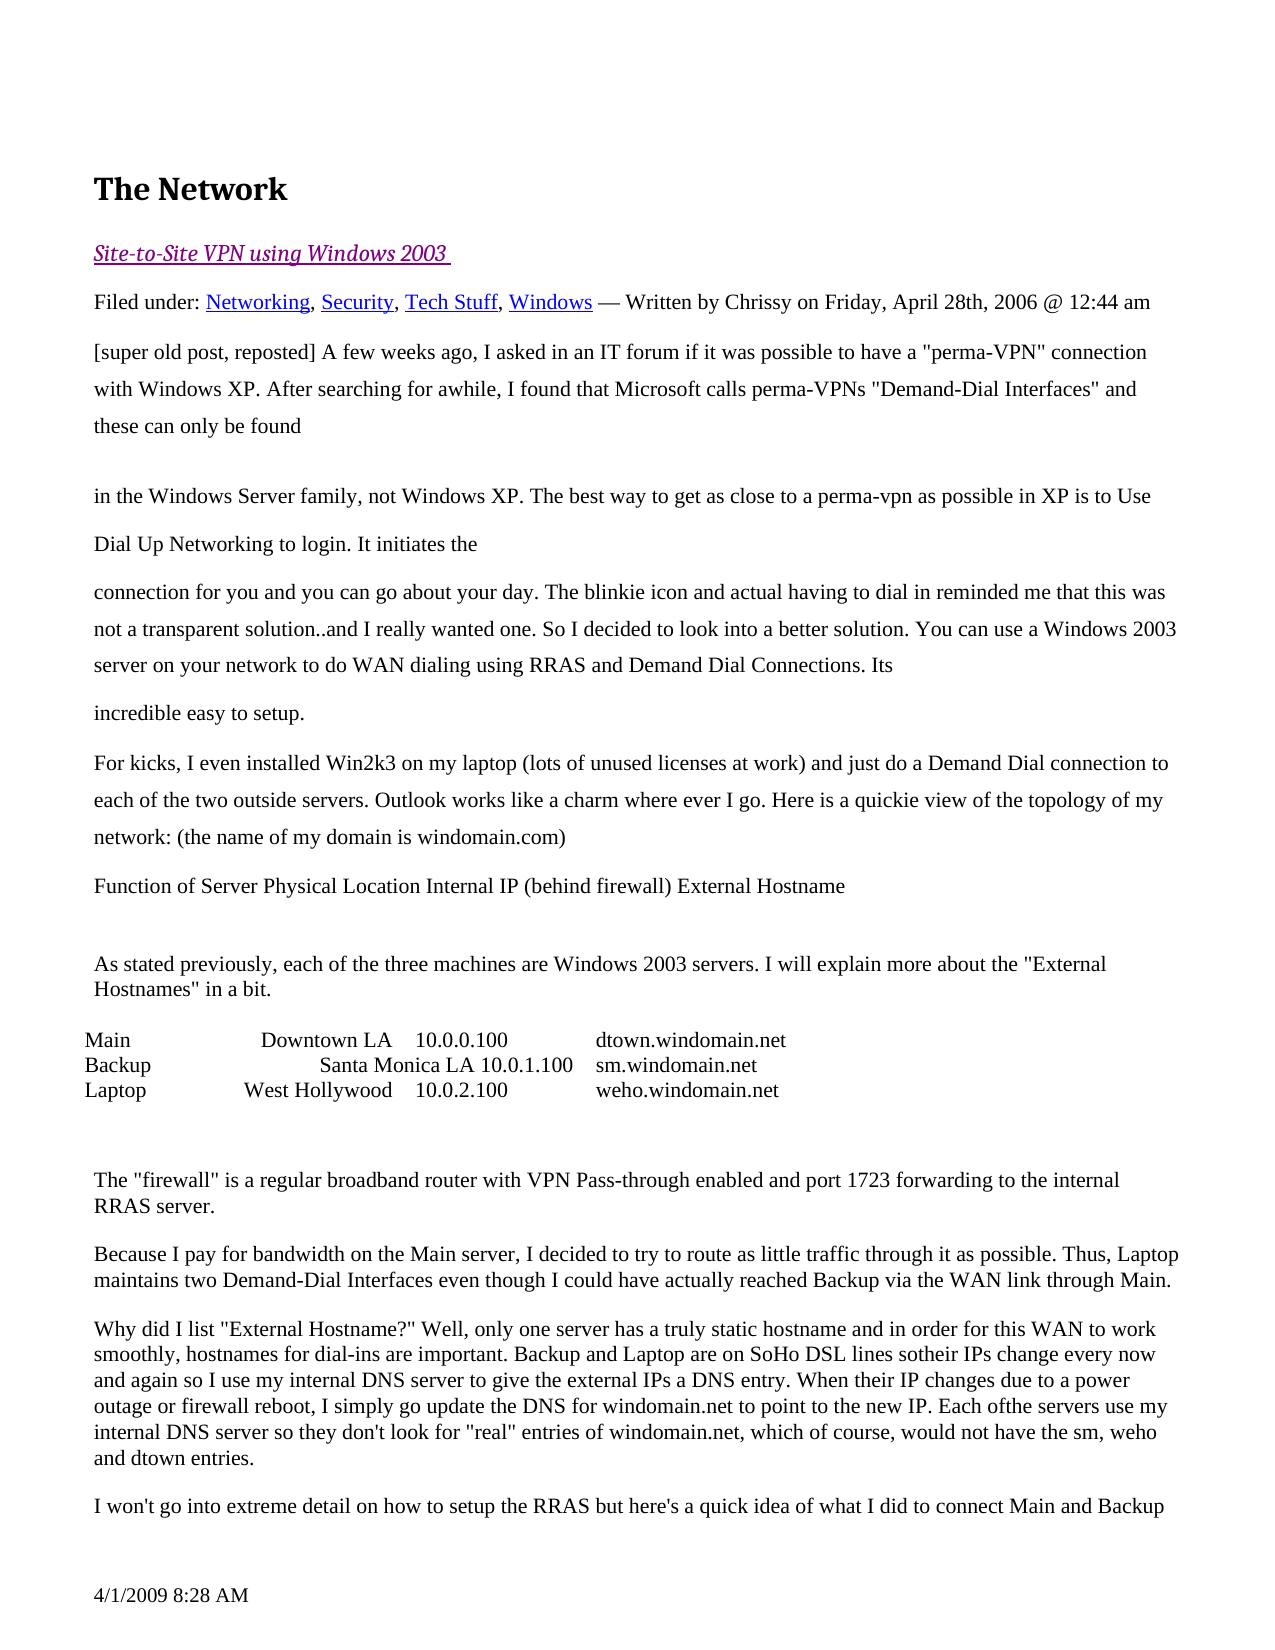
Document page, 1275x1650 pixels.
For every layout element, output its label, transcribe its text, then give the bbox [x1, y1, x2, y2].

text Function of Server Physical Location Internal IP (behind firewall) External Hostname [94, 862, 1181, 899]
text [super old post, reposted] A few weeks ago, I asked in an IT forum if it was possible to have a "perma-VPN" connection with Windows XP. After searching for awhile, I found that Microsoft calls perma-VPNs "Demand-Dial Interfaces" and these can only be found [94, 328, 1181, 438]
text The "firewall" is a regular broadband router with VPN Pass-through enabled and port 1723 forwarding to the internal RRAS server. [94, 1024, 1181, 1218]
text I won't go into extreme detail on how to setup the RRAS but here's a quick idea of what I did to connect Main and Backup [94, 1492, 1181, 1518]
text Because I pay for bandwidth on the Main server, I decided to try to route as little traffic through it as possible. Thus, Laptop maintains two Demand-Dial Interfaces even though I could have actually reached Backup via the WAN link through Main. [94, 1241, 1181, 1292]
text Why did I list "External Hostname?" Well, only one server has a truly static hostname and in order for this WAN to work smoothly, hostnames for dial-ins are important. Backup and Laptop are on SoHo DSL lines sotheir IPs change every now and again so I use my internal DNS server to give the external IPs a DNS entry. When their IP changes due to a power outage or firewall reboot, I simply go update the DNS for windomain.net to point to the new IP. Each ofthe servers use my internal DNS server so they don't look for "real" entries of windomain.net, which of course, would not have the sm, weho and dtown entries. [94, 1315, 1181, 1470]
text Filed under: Networking, Security, Tech Stuff, Windows — Written by Chrissy on Friday, April 28th, 2006 @ 12:44 am [94, 278, 1181, 314]
text connection for you and you can go about your day. The blinkie icon and actual having to dial in reminded me that this was not a transparent solution..and I really wanted one. So I decided to look into a better solution. You can use a Windows 2003 server on your network to do WAN dialing using RRAS and Demand Dial Connections. Its [94, 567, 1181, 678]
subtitle Site-to-Site VPN using Windows 2003 [94, 240, 1181, 267]
text incredible easy to setup. [94, 689, 1181, 726]
text For kicks, I even installed Win2k3 on my laptop (lots of unused licenses at work) and just do a Demand Dial connection to each of the two outside servers. Outlook works like a charm where ever I go. Here is a quickie view of the topology of my network: (the name of my domain is windomain.com) [94, 739, 1181, 849]
subtitle The Network [94, 171, 1181, 209]
text 4/1/2009 8:28 AM [94, 1583, 1181, 1607]
text in the Windows Server family, not Windows XP. The best way to get as close to a perma-vpn as possible in XP is to Use Dial Up Networking to login. It initiates the [94, 461, 1181, 556]
text As stated previously, each of the three machines are Windows 2003 servers. I will explain more about the "External Hostnames" in a bit. [94, 950, 1181, 1002]
